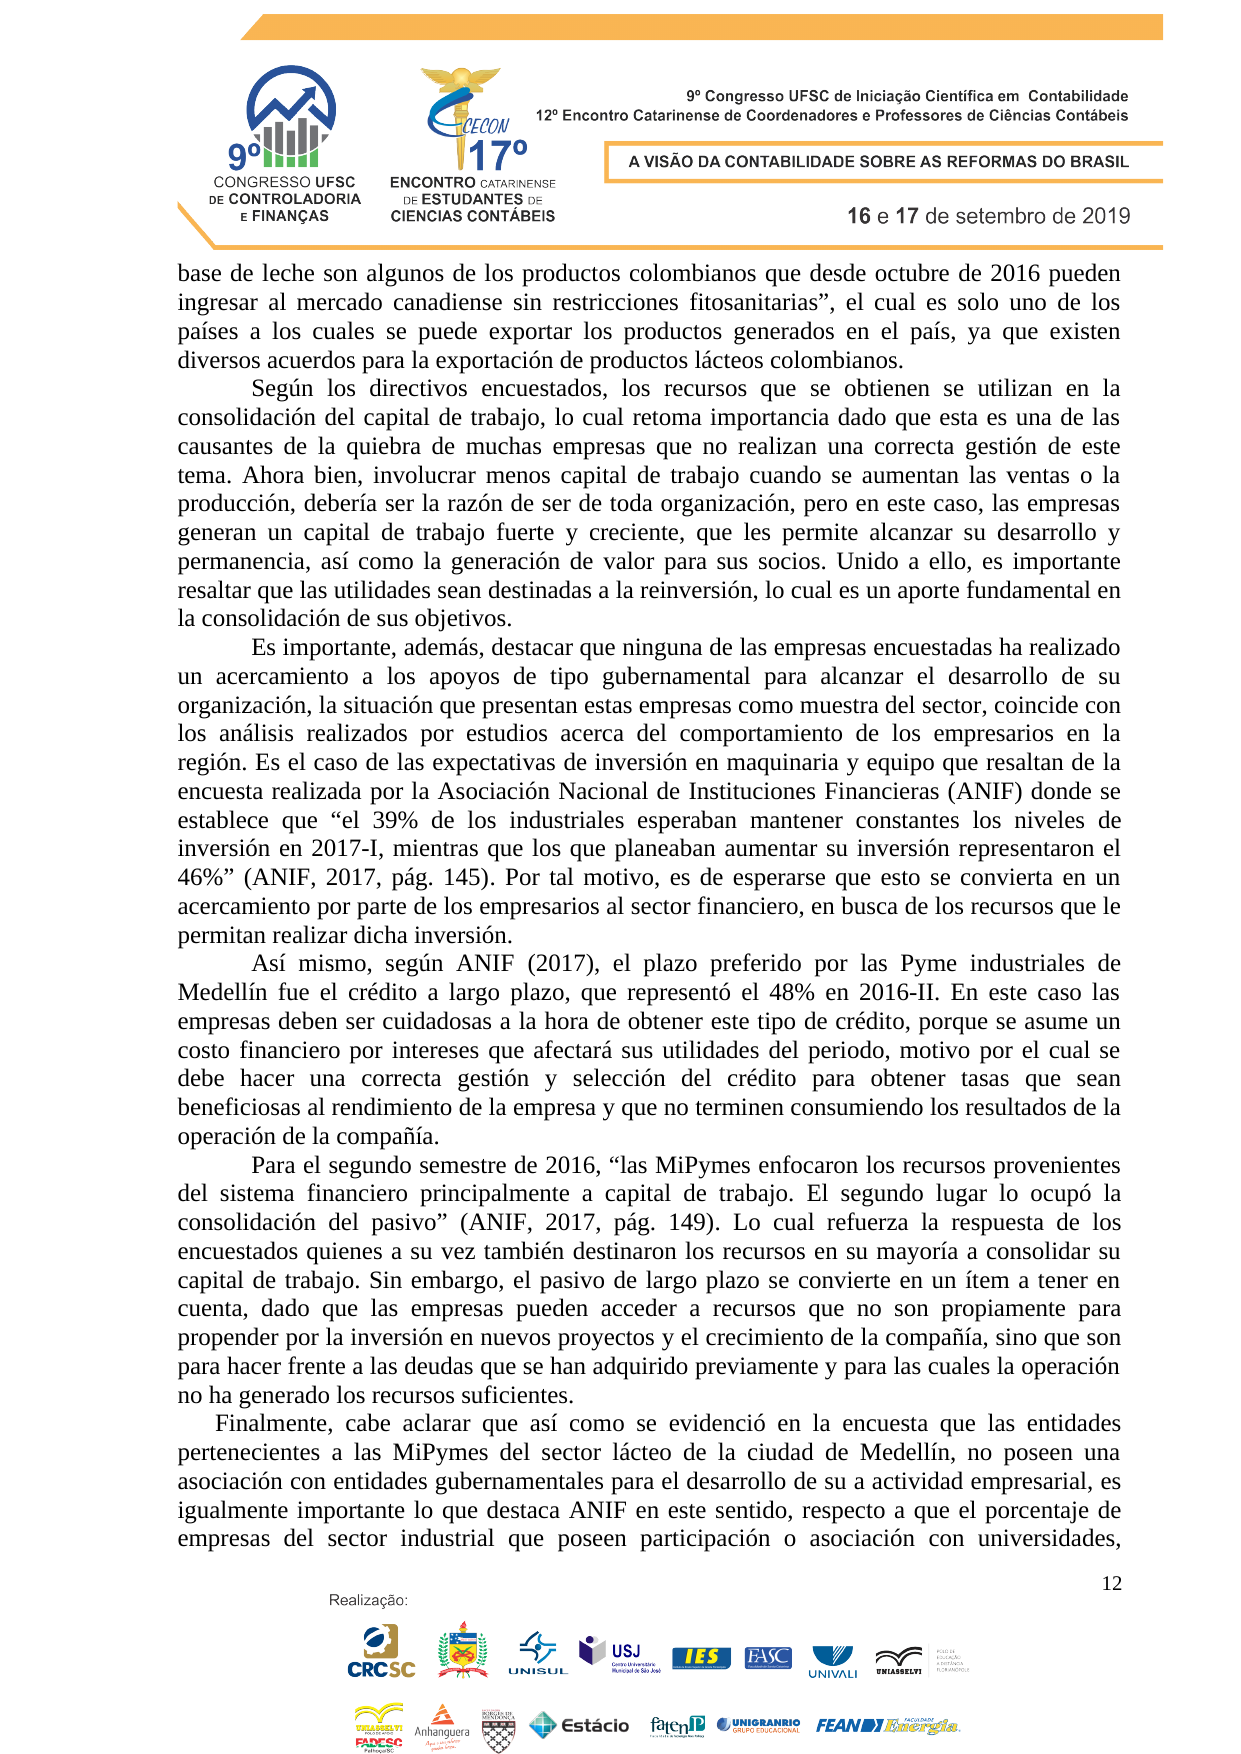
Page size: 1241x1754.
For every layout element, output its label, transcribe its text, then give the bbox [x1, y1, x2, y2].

text Es importante, además, destacar que ninguna de las empresas encuestadas ha realizado un acercamiento a los apoyos de tipo gubernamental para alcanzar el desarrollo de su organización, la situación que presentan estas empresas como muestra del sector, coincide con los análisis realizados por estudios acerca del comportamiento de los empresarios en la región. Es el caso de las expectativas de inversión en maquinaria y equipo que resaltan de la encuesta realizada por la Asociación Nacional de Instituciones Financieras (ANIF) donde se establece que “el 39% de los industriales esperaban mantener constantes los niveles de inversión en 2017-I, mientras que los que planeaban aumentar su inversión representaron el 46%” . Por tal motivo, es de esperarse que esto se convierta en un acercamiento por parte de los empresarios al sector financiero, en busca de los recursos que le permitan realizar dicha inversión. [177, 632, 1122, 948]
text Según los directivos encuestados, los recursos que se obtienen se utilizan en la consolidación del capital de trabajo, lo cual retoma importancia dado que esta es una de las causantes de la quiebra de muchas empresas que no realizan una correcta gestión de este tema. Ahora bien, involucrar menos capital de trabajo cuando se aumentan las ventas o la producción, debería ser la razón de ser de toda organización, pero en este caso, las empresas generan un capital de trabajo fuerte y creciente, que les permite alcanzar su desarrollo y permanencia, así como la generación de valor para sus socios. Unido a ello, es importante resaltar que las utilidades sean destinadas a la reinversión, lo cual es un aporte fundamental en la consolidación de sus objetivos. [177, 373, 1122, 632]
picture [330, 1594, 970, 1754]
picture [177, 14, 1164, 259]
text Para el segundo semestre de 2016, “las MiPymes enfocaron los recursos provenientes del sistema financiero principalmente a capital de trabajo. El segundo lugar lo ocupó la consolidación del pasivo” . Lo cual refuerza la respuesta de los encuestados quienes a su vez también destinaron los recursos en su mayoría a consolidar su capital de trabajo. Sin embargo, el pasivo de largo plazo se convierte en un ítem a tener en cuenta, dado que las empresas pueden acceder a recursos que no son propiamente para propender por la inversión en nuevos proyectos y el crecimiento de la compañía, sino que son para hacer frente a las deudas que se han adquirido previamente y para las cuales la operación no ha generado los recursos suficientes. [177, 1150, 1122, 1408]
text Así mismo, según ANIF , el plazo preferido por las Pyme industriales de Medellín fue el crédito a largo plazo, que representó el 48% en 2016-II. En este caso las empresas deben ser cuidadosas a la hora de obtener este tipo de crédito, porque se asume un costo financiero por intereses que afectará sus utilidades del periodo, motivo por el cual se debe hacer una correcta gestión y selección del crédito para obtener tasas que sean beneficiosas al rendimiento de la empresa y que no terminen consumiendo los resultados de la operación de la compañía. [177, 948, 1122, 1150]
